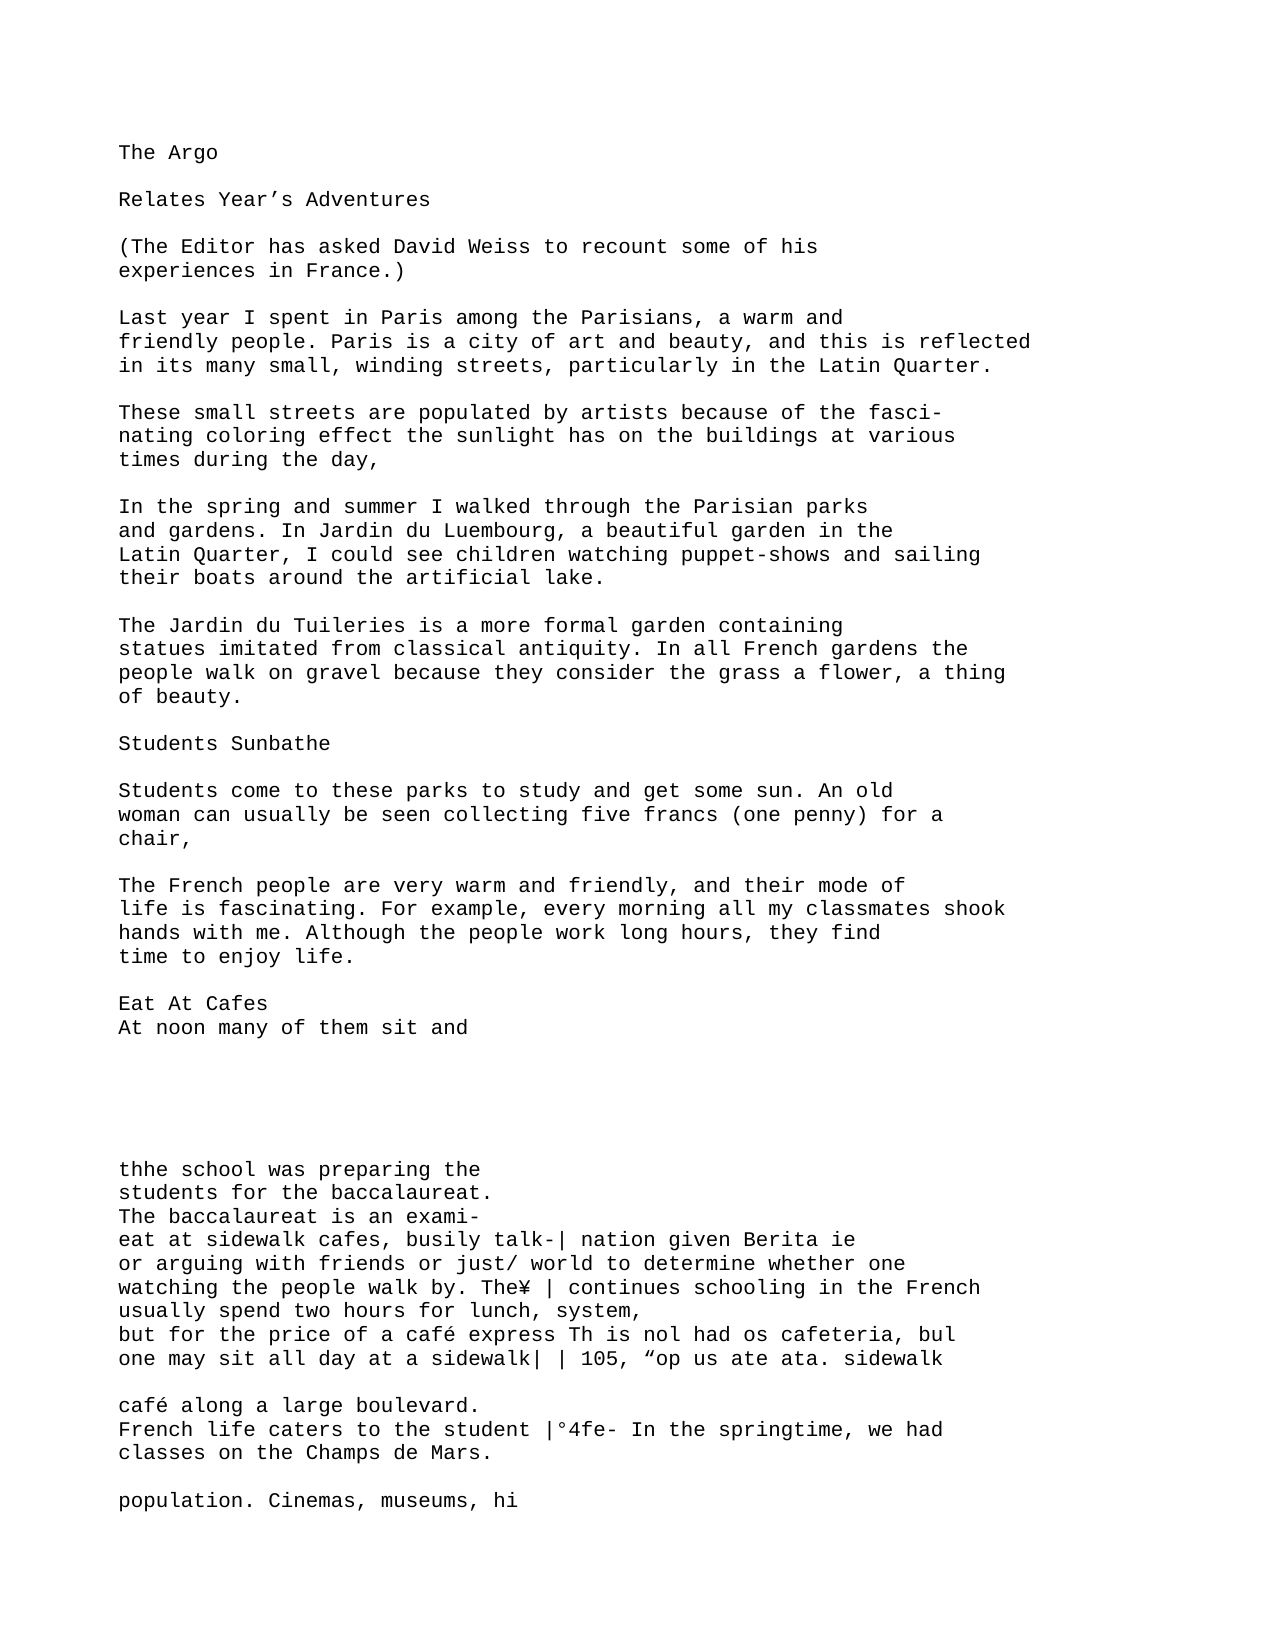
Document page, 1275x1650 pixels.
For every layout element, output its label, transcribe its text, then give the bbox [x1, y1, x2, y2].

text The Jardin du Tuileries is a more formal garden containing [118, 615, 1157, 638]
text Eat At Cafes [118, 993, 1157, 1017]
text The baccalaureat is an exami- [118, 1206, 1157, 1229]
text chair, [118, 827, 1157, 851]
text and gardens. In Jardin du Luembourg, a beautiful garden in the [118, 520, 1157, 544]
text population. Cinemas, museums, hi [118, 1489, 1157, 1513]
text café along a large boulevard. [118, 1395, 1157, 1419]
text French life caters to the student |°4fe- In the springtime, we had [118, 1419, 1157, 1442]
text times during the day, [118, 449, 1157, 473]
text watching the people walk by. The¥ | continues schooling in the French [118, 1277, 1157, 1300]
text time to enjoy life. [118, 946, 1157, 969]
text Relates Year’s Adventures [118, 189, 1157, 213]
text (The Editor has asked David Weiss to recount some of his [118, 236, 1157, 260]
text usually spend two hours for lunch, system, [118, 1300, 1157, 1324]
text of beauty. [118, 686, 1157, 709]
text The Argo [118, 142, 1157, 165]
text students for the baccalaureat. [118, 1182, 1157, 1206]
text statues imitated from classical antiquity. In all French gardens the [118, 638, 1157, 662]
text In the spring and summer I walked through the Parisian parks [118, 496, 1157, 520]
text or arguing with friends or just/ world to determine whether one [118, 1253, 1157, 1277]
text hands with me. Although the people work long hours, they find [118, 922, 1157, 946]
text eat at sidewalk cafes, busily talk-| nation given Berita ie [118, 1229, 1157, 1253]
text people walk on gravel because they consider the grass a flower, a thing [118, 662, 1157, 686]
text experiences in France.) [118, 260, 1157, 284]
text These small streets are populated by artists because of the fasci- [118, 402, 1157, 426]
text nating coloring effect the sunlight has on the buildings at various [118, 426, 1157, 449]
text Students Sunbathe [118, 733, 1157, 757]
text classes on the Champs de Mars. [118, 1442, 1157, 1466]
text Latin Quarter, I could see children watching puppet-shows and sailing [118, 544, 1157, 567]
text their boats around the artificial lake. [118, 567, 1157, 591]
text Students come to these parks to study and get some sun. An old [118, 780, 1157, 804]
text life is fascinating. For example, every morning all my classmates shook [118, 898, 1157, 922]
text thhe school was preparing the [118, 1158, 1157, 1182]
text At noon many of them sit and [118, 1017, 1157, 1040]
text woman can usually be seen collecting five francs (one penny) for a [118, 804, 1157, 827]
text in its many small, winding streets, particularly in the Latin Quarter. [118, 354, 1157, 378]
text Last year I spent in Paris among the Parisians, a warm and [118, 307, 1157, 331]
text friendly people. Paris is a city of art and beauty, and this is reflected [118, 331, 1157, 354]
text The French people are very warm and friendly, and their mode of [118, 875, 1157, 898]
text one may sit all day at a sidewalk| | 105, “op us ate ata. sidewalk [118, 1348, 1157, 1371]
text but for the price of a café express Th is nol had os cafeteria, bul [118, 1324, 1157, 1348]
